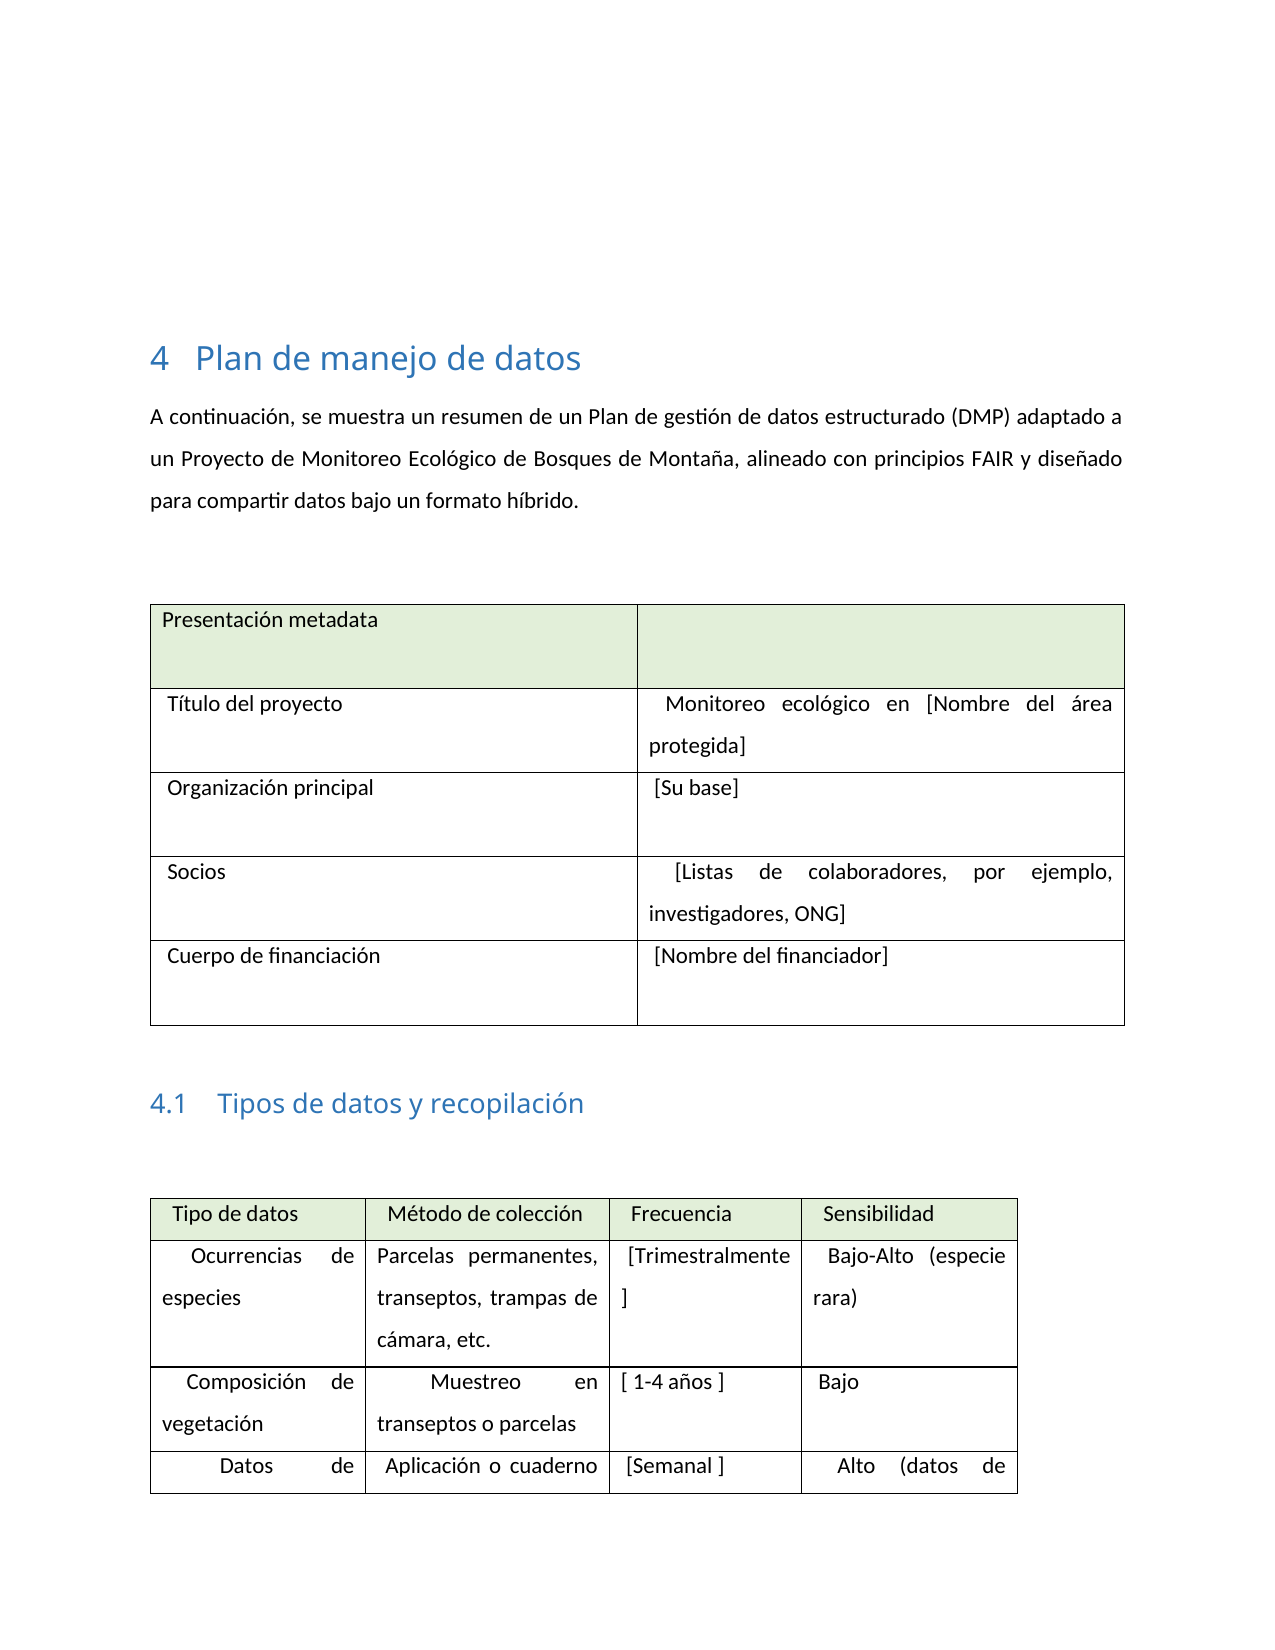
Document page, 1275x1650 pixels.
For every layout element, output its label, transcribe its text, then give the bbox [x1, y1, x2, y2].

table_header Sensibilidad [802, 1199, 1017, 1240]
table_cell Composición de vegetación [151, 1368, 365, 1451]
table_cell Bajo [802, 1368, 1017, 1451]
table_cell Título del proyecto [151, 689, 637, 772]
table_cell [Nombre del financiador] [638, 941, 1124, 1024]
table_cell Monitoreo ecológico en [Nombre del área protegida] [638, 689, 1124, 772]
text A continuación, se muestra un resumen de un Plan de gestión de datos estructurado (DMP) adaptado a un Proyecto de Monitoreo Ecológico de Bosques de Montaña, alineado con principios FAIR y diseñado para compartir datos bajo un formato híbrido. [150, 402, 1125, 514]
table_cell Ocurrencias de especies [151, 1241, 365, 1366]
subtitle Plan de manejo de datos [150, 334, 1125, 380]
table_cell [ 1-4 años ] [610, 1368, 801, 1451]
table_cell Bajo-Alto (especie rara) [802, 1241, 1017, 1366]
table_header [638, 605, 1124, 688]
table_cell Socios [151, 857, 637, 940]
subtitle Tipos de datos y recopilación [150, 1084, 1125, 1121]
table_cell Muestreo en transeptos o parcelas [366, 1368, 609, 1451]
table_cell Cuerpo de financiación [151, 941, 637, 1024]
table_header Tipo de datos [151, 1199, 365, 1240]
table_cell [366, 1452, 609, 1493]
table_cell Parcelas permanentes, transeptos, trampas de cámara, etc. [366, 1241, 609, 1366]
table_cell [151, 1452, 365, 1493]
table_header Presentación metadata [151, 605, 637, 688]
table_cell [Listas de colaboradores, por ejemplo, investigadores, ONG] [638, 857, 1124, 940]
table_cell Organización principal [151, 773, 637, 856]
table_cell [802, 1452, 1017, 1493]
table_cell [Su base] [638, 773, 1124, 856]
table_header Método de colección [366, 1199, 609, 1240]
table_cell [Semanal ] [610, 1452, 801, 1493]
table_cell [Trimestralmente] [610, 1241, 801, 1366]
table_header Frecuencia [610, 1199, 801, 1240]
